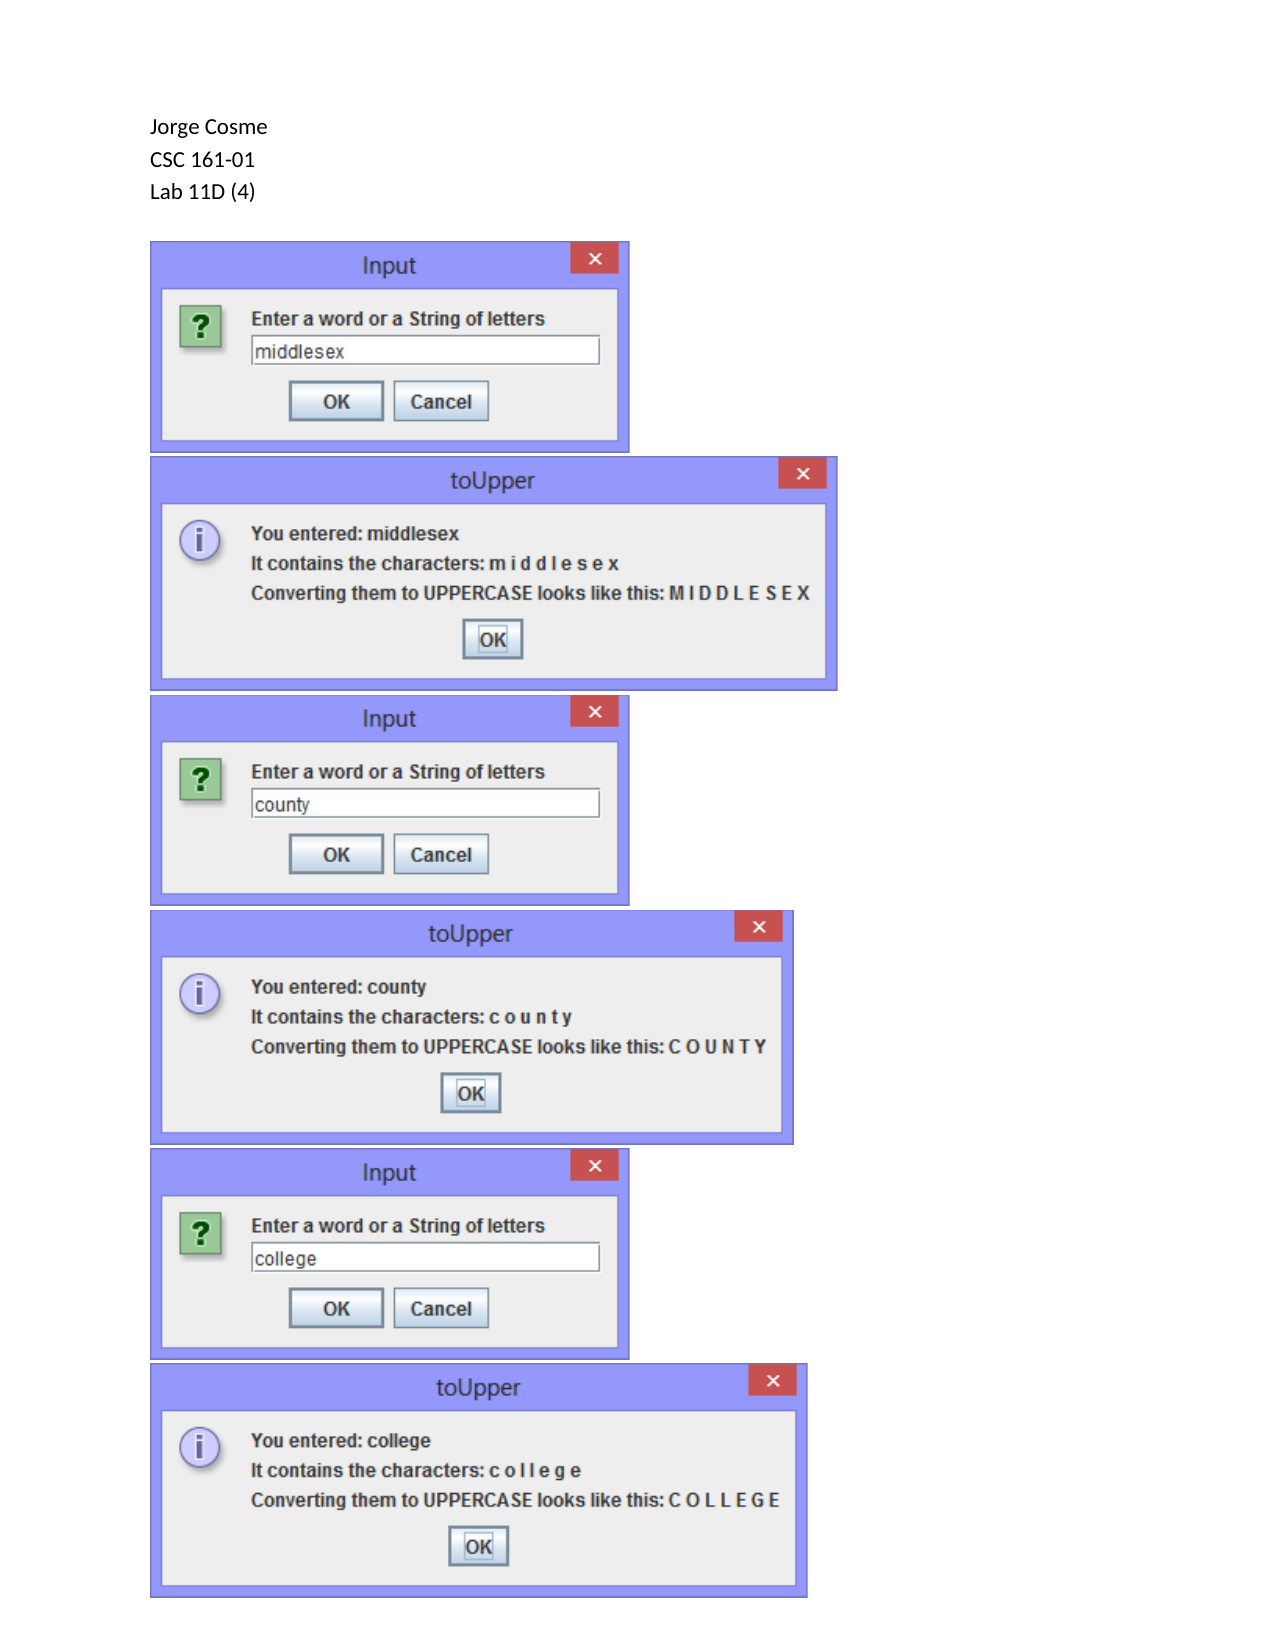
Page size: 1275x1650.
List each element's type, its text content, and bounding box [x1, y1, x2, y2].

picture [150, 241, 630, 453]
picture [150, 1148, 630, 1360]
text Jorge Cosme [150, 112, 1125, 141]
picture [150, 456, 838, 691]
text Lab 11D (4) [150, 177, 1125, 205]
picture [150, 695, 630, 906]
picture [150, 910, 794, 1145]
picture [150, 1363, 808, 1598]
text CSC 161-01 [150, 145, 1125, 173]
